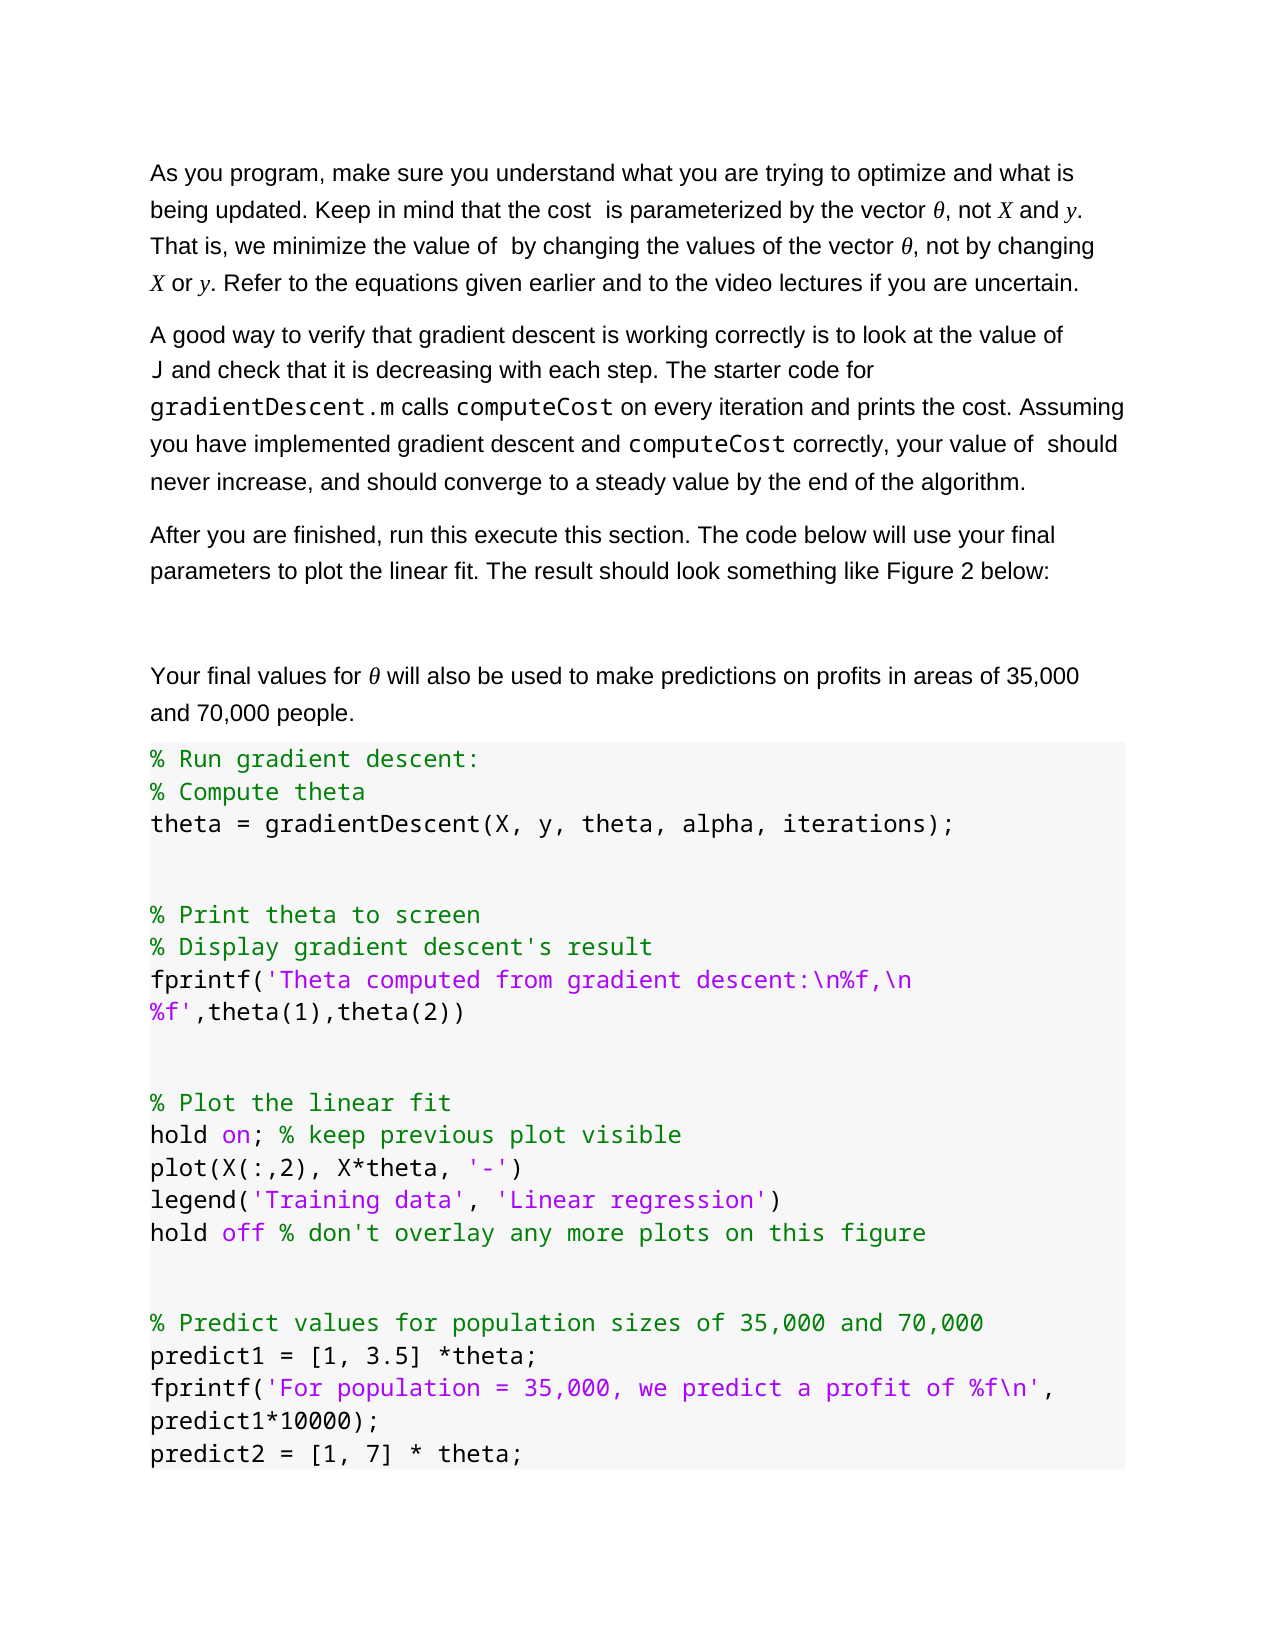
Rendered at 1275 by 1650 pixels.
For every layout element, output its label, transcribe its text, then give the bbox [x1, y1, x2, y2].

text As you program, make sure you understand what you are trying to optimize and what is being updated. Keep in mind that the cost is parameterized by the vector θ, not X and y. That is, we minimize the value of by changing the values of the vector θ, not by changing X or y. Refer to the equations given earlier and to the video lectures if you are uncertain. [150, 150, 1125, 297]
text A good way to verify that gradient descent is working correctly is to look at the value of J and check that it is decreasing with each step. The starter code for gradientDescent.m calls computeCost on every iteration and prints the cost. Assuming you have implemented gradient descent and computeCost correctly, your value of should never increase, and should converge to a steady value by the end of the algorithm. [150, 312, 1125, 496]
text predict2 = [1, 7] * theta; [150, 1436, 1125, 1469]
text % Display gradient descent's result [150, 930, 1125, 963]
text % Plot the linear fit [150, 1085, 1125, 1118]
text % Print theta to screen [150, 897, 1125, 930]
text After you are finished, run this execute this section. The code below will use your final parameters to plot the linear fit. The result should look something like Figure 2 below: [150, 511, 1125, 585]
text hold off % don't overlay any more plots on this figure [150, 1216, 1125, 1248]
text % Predict values for population sizes of 35,000 and 70,000 [150, 1306, 1125, 1339]
text legend('Training data', 'Linear regression') [150, 1183, 1125, 1216]
text hold on; % keep previous plot visible [150, 1118, 1125, 1151]
text % Compute theta [150, 774, 1125, 807]
text Your final values for θ will also be used to make predictions on profits in areas of 35,000 and 70,000 people. [150, 653, 1125, 726]
text theta = gradientDescent(X, y, theta, alpha, iterations); [150, 807, 1125, 840]
text fprintf('For population = 35,000, we predict a profit of %f\n', predict1*10000); [150, 1371, 1125, 1436]
text plot(X(:,2), X*theta, '-') [150, 1151, 1125, 1183]
text fprintf('Theta computed from gradient descent:\n%f,\n%f',theta(1),theta(2)) [150, 963, 1125, 1028]
text % Run gradient descent: [150, 742, 1125, 774]
text predict1 = [1, 3.5] *theta; [150, 1339, 1125, 1371]
